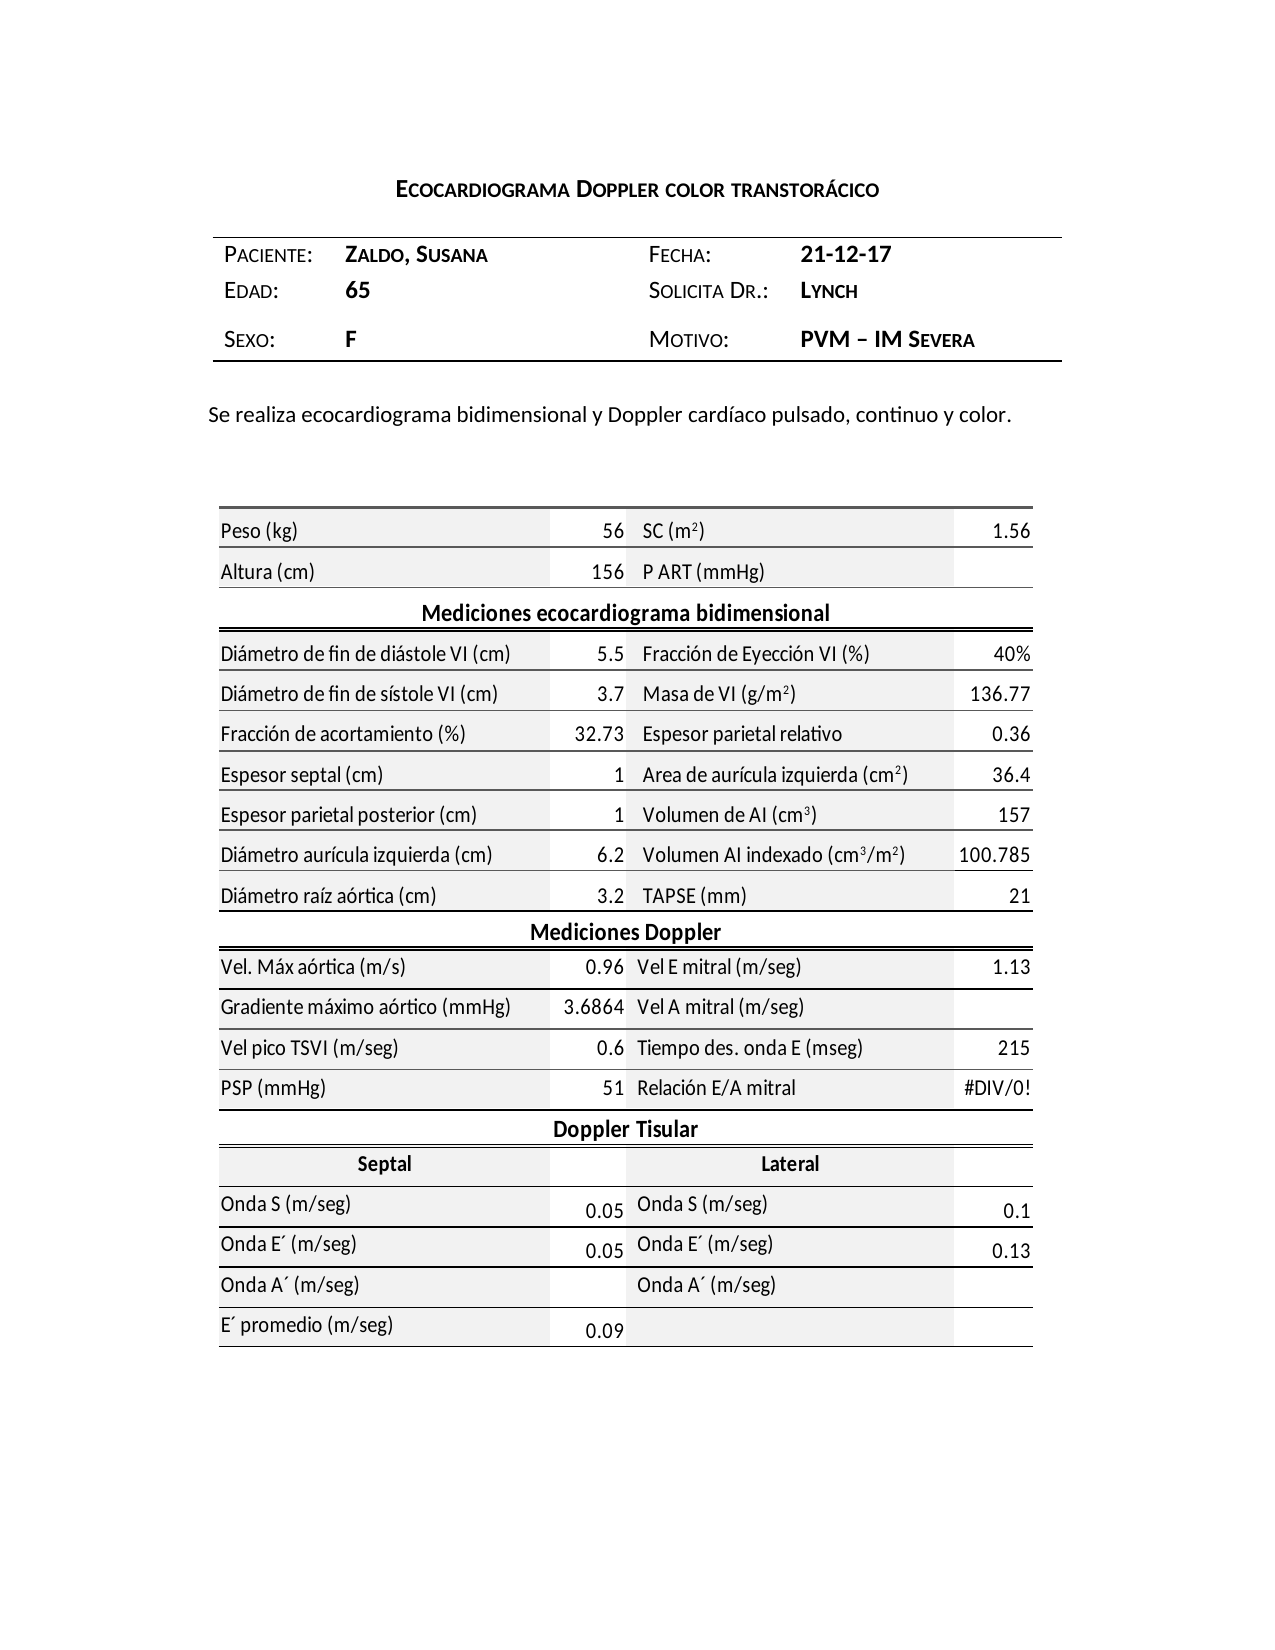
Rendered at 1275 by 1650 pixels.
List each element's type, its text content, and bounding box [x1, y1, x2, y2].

table_cell F [334, 323, 637, 360]
table_cell Solicita Dr.: [638, 274, 789, 323]
table_cell 65 [334, 274, 637, 323]
table_cell Motivo: [638, 323, 789, 360]
table_cell PVM – IM Severa [789, 323, 1062, 360]
table_cell Fecha: [638, 238, 789, 274]
table_cell Lynch [789, 274, 1062, 323]
table_cell 21-12-17 [789, 238, 1062, 274]
table_cell Paciente: [213, 238, 334, 274]
text Se realiza ecocardiograma bidimensional y Doppler cardíaco pulsado, continuo y color. [177, 401, 1098, 428]
table_cell Sexo: [213, 323, 334, 360]
table_header Ecocardiograma Doppler color transtorácico [213, 171, 1062, 237]
table_cell Zaldo, Susana [334, 238, 637, 274]
table_cell Edad: [213, 274, 334, 323]
